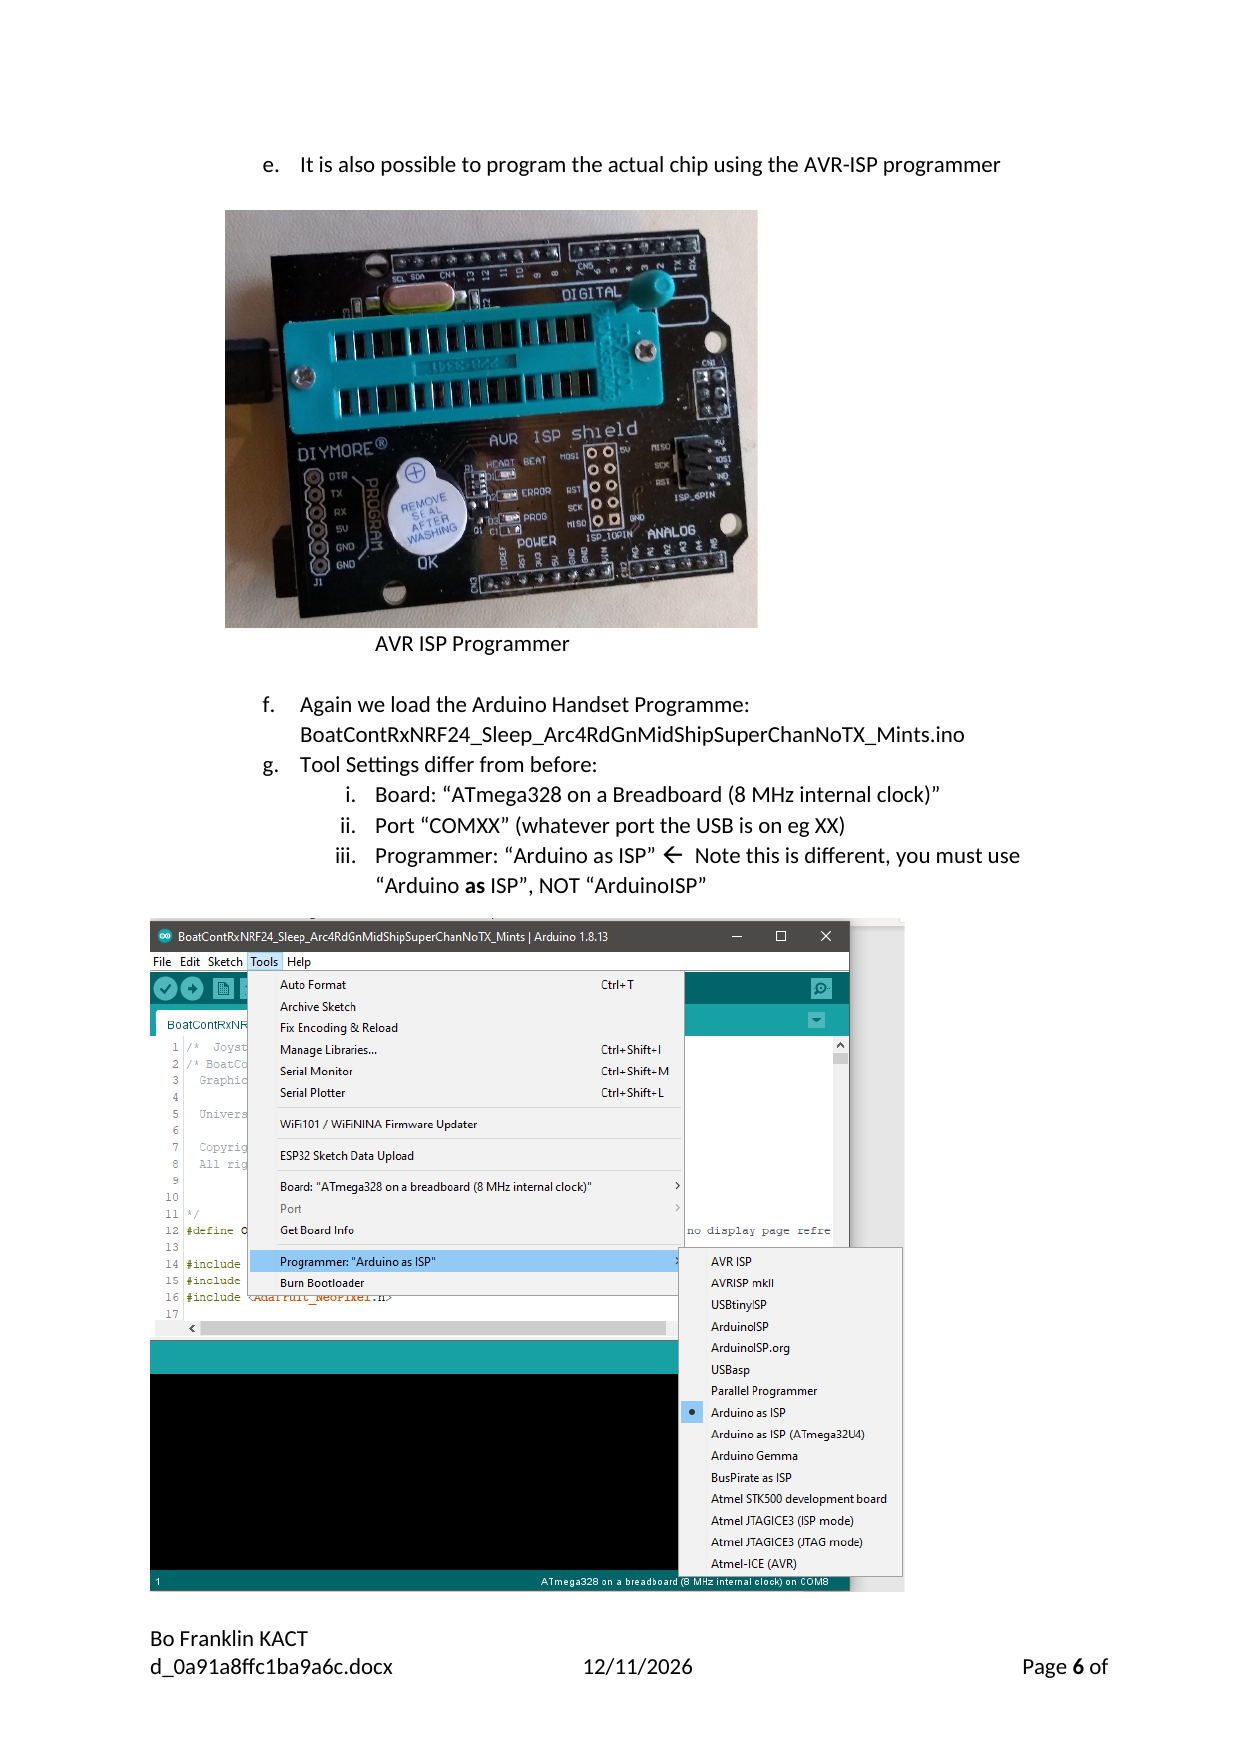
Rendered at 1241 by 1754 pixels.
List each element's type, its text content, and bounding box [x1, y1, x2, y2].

list Again we load the Arduino Handset Programme: BoatContRxNRF24_Sleep_Arc4RdGnMidShipSuperChanNoTX_Mints.ino [262, 690, 1090, 748]
list Tool Settings differ from before: [262, 750, 1090, 778]
list Port “COMXX” (whatever port the USB is on eg XX) [356, 811, 1090, 839]
picture [150, 918, 905, 1592]
list AVR ISP Programmer [225, 629, 1090, 658]
picture [225, 210, 758, 628]
list It is also possible to program the actual chip using the AVR-ISP programmer [262, 150, 1090, 178]
list Programmer: “Arduino as ISP” Note this is different, you must use “Arduino as ISP”, NOT “ArduinoISP” [356, 841, 1090, 899]
list Board: “ATmega328 on a Breadboard (8 MHz internal clock)” [356, 781, 1090, 809]
